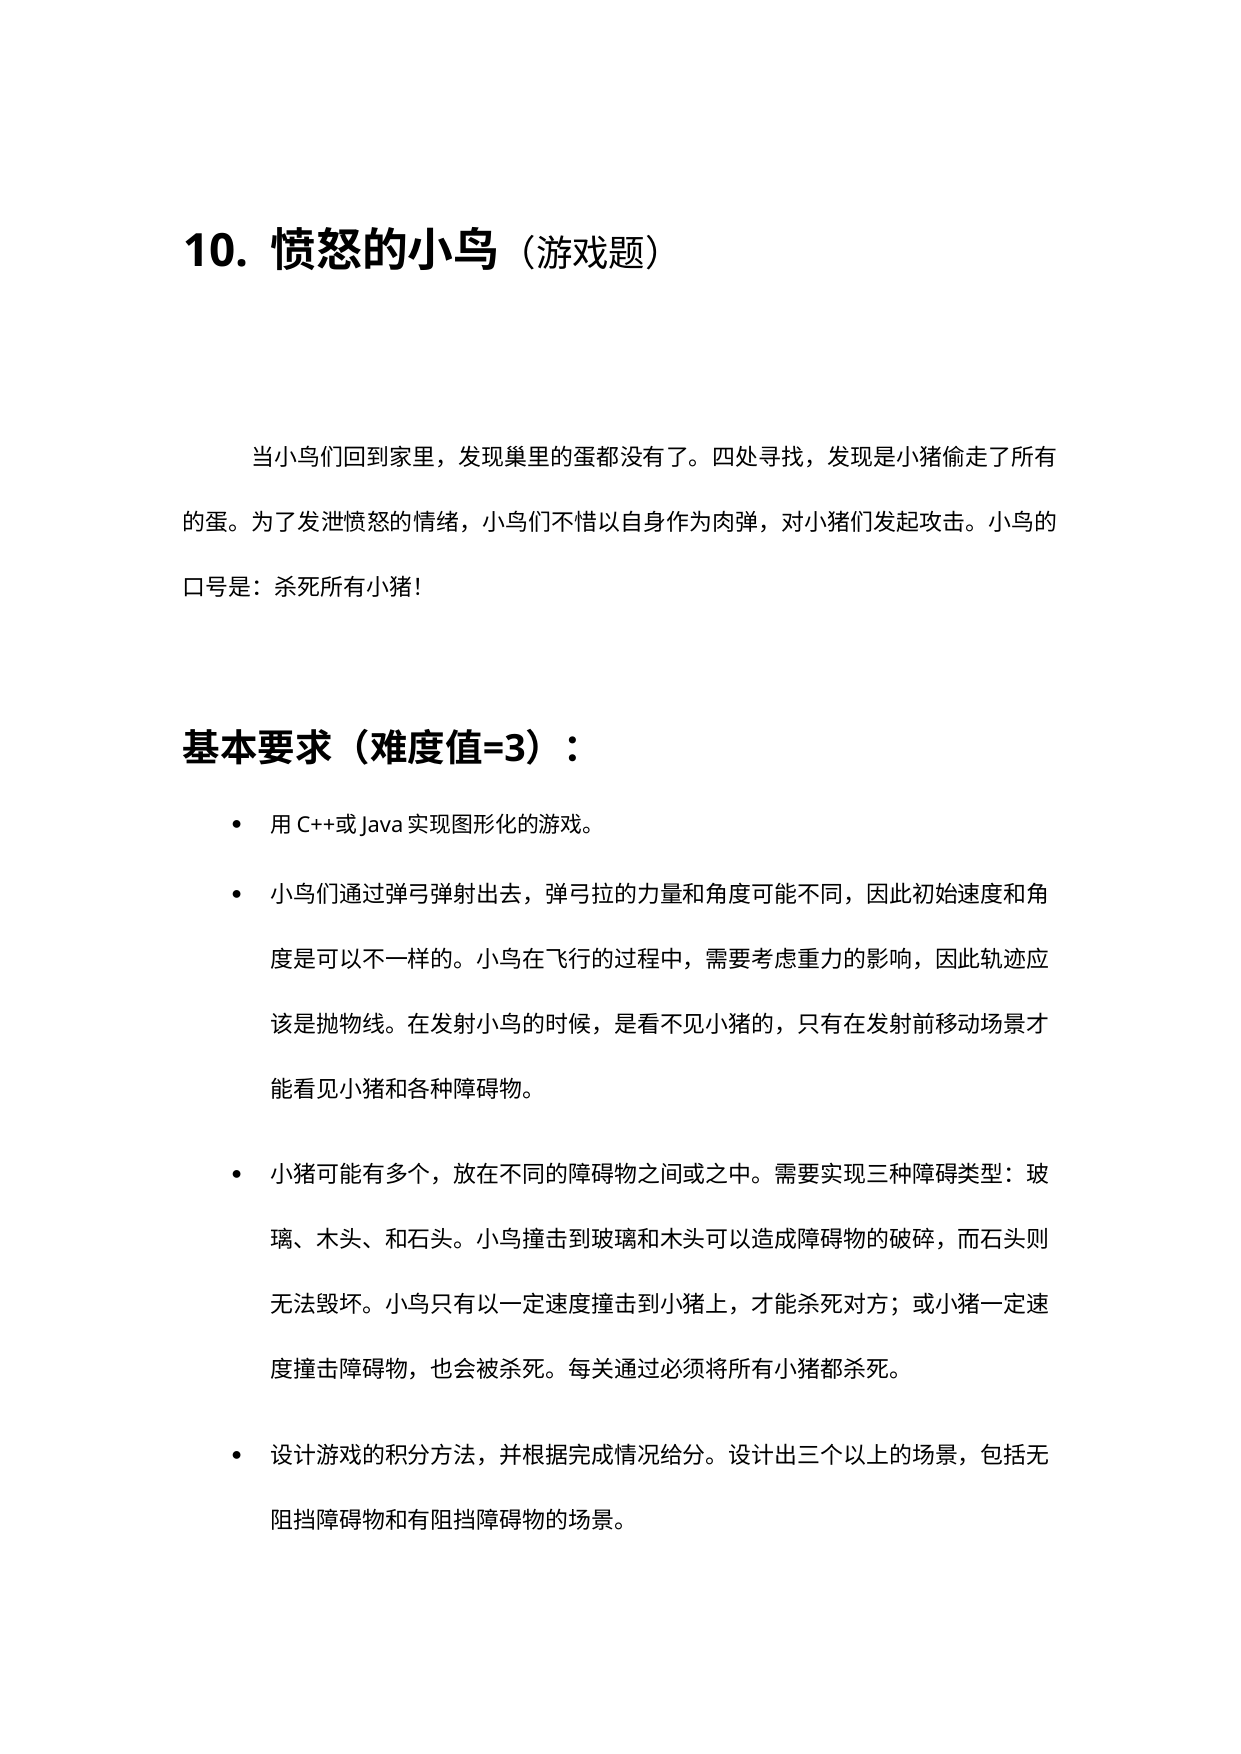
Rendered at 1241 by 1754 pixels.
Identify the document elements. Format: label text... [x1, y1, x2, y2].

list 小猪可能有多个，放在不同的障碍物之间或之中。需要实现三种障碍类型：玻璃、木头、和石头。小鸟撞击到玻璃和木头可以造成障碍物的破碎，而石头则无法毁坏。小鸟只有以一定速度撞击到小猪上，才能杀死对方；或小猪一定速度撞击障碍物，也会被杀死。每关通过必须将所有小猪都杀死。 [233, 1141, 1058, 1401]
list 用C++或Java实现图形化的游戏。 [233, 806, 1058, 839]
list 设计游戏的积分方法，并根据完成情况给分。设计出三个以上的场景，包括无阻挡障碍物和有阻挡障碍物的场景。 [233, 1421, 1058, 1551]
subtitle 愤怒的小鸟（游戏题） [183, 197, 1058, 295]
subtitle 基本要求（难度值=3）： [183, 712, 1058, 777]
text 当小鸟们回到家里，发现巢里的蛋都没有了。四处寻找，发现是小猪偷走了所有的蛋。为了发泄愤怒的情绪，小鸟们不惜以自身作为肉弹，对小猪们发起攻击。小鸟的口号是：杀死所有小猪！ [183, 423, 1058, 618]
list 小鸟们通过弹弓弹射出去，弹弓拉的力量和角度可能不同，因此初始速度和角度是可以不一样的。小鸟在飞行的过程中，需要考虑重力的影响，因此轨迹应该是抛物线。在发射小鸟的时候，是看不见小猪的，只有在发射前移动场景才能看见小猪和各种障碍物。 [233, 860, 1058, 1120]
